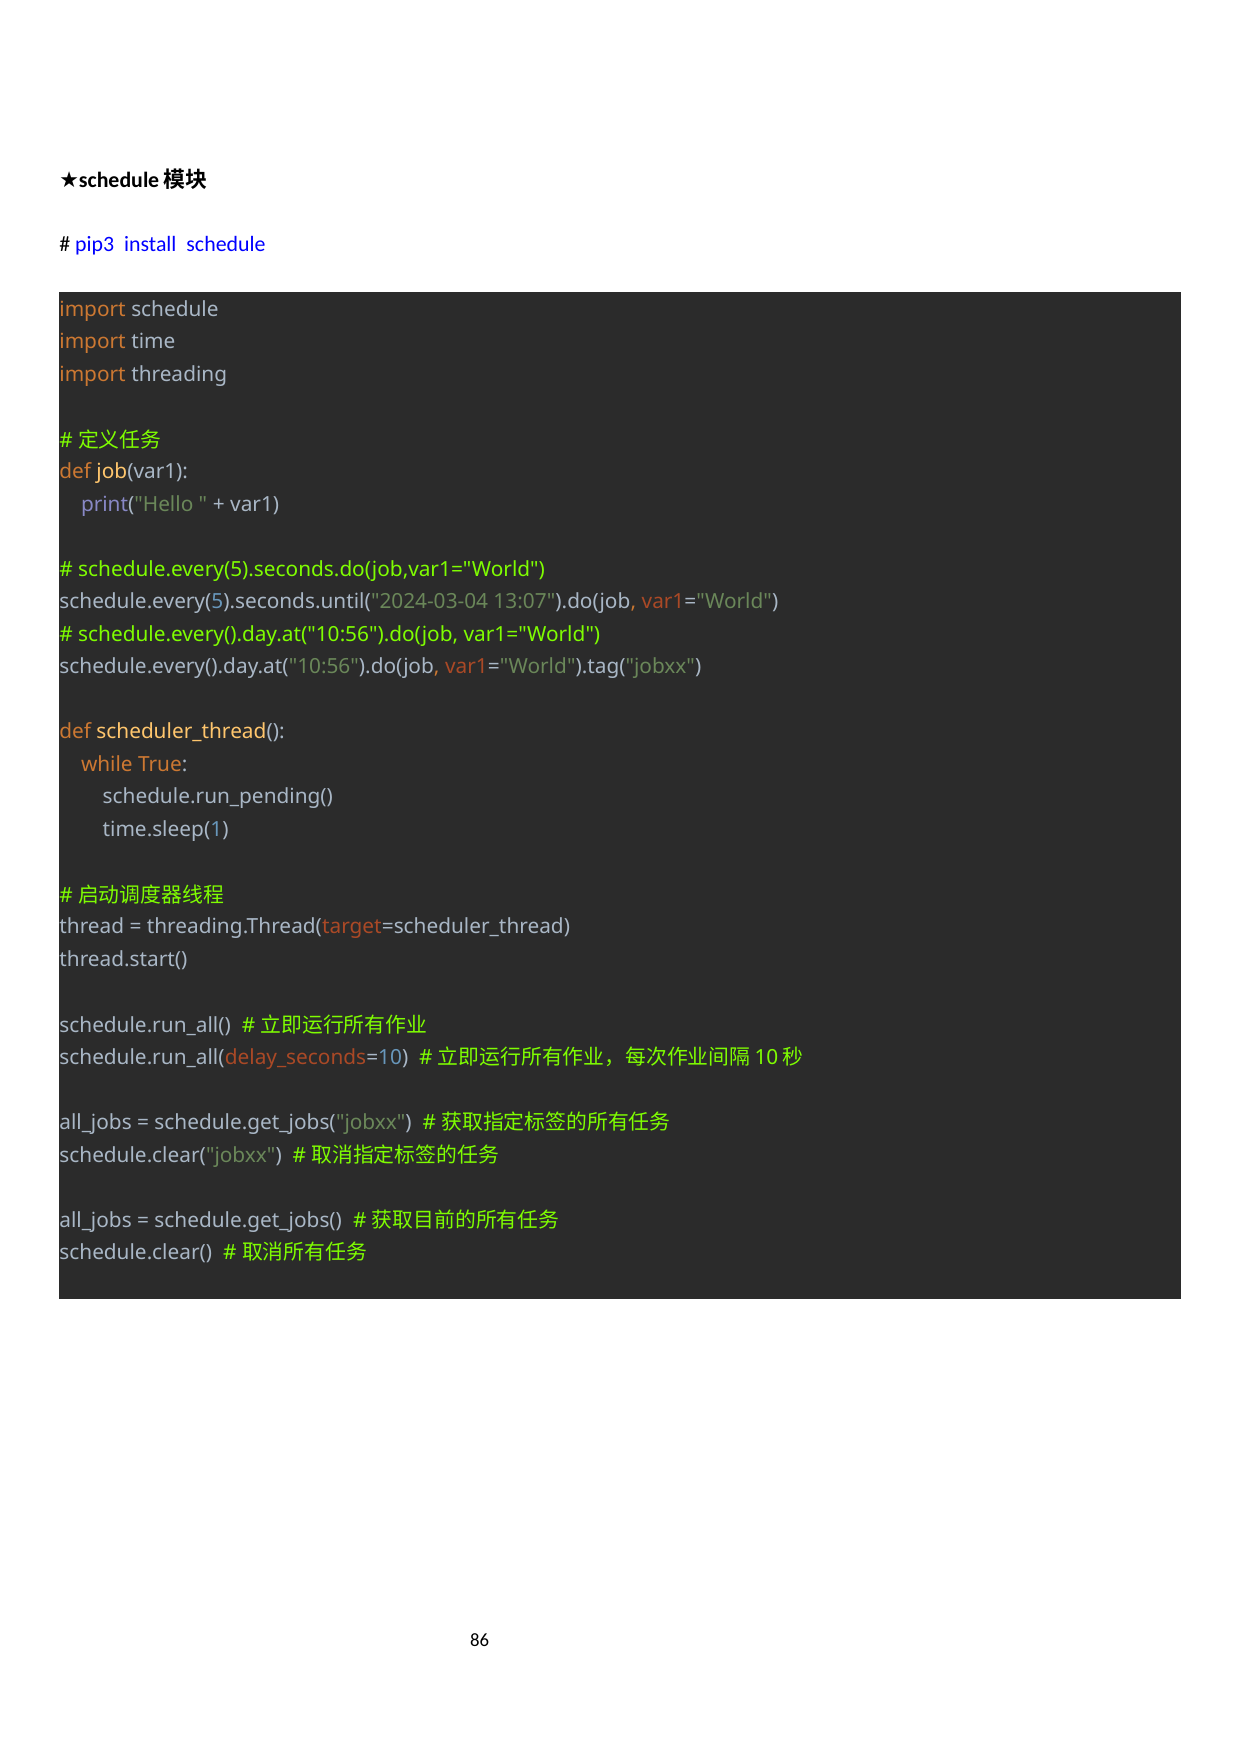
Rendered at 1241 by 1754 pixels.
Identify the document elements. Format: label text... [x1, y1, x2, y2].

text ★schedule模块 [59, 162, 1181, 194]
text # pip3 install schedule [59, 227, 1181, 259]
text import schedule import time import threading # 定义任务 def job(var1): print("Hello " + var1) # schedule.every(5).seconds.do(job,var1="World") schedule.every(5).seconds.until("2024-03-04 13:07").do(job, var1="World") # schedule.every().day.at("10:56").do(job, var1="World") schedule.every().day.at("10:56").do(job, var1="World").tag("jobxx") def scheduler_thread(): while True: schedule.run_pending() time.sleep(1) # 启动调度器线程 thread = threading.Thread(target=scheduler_thread) thread.start() schedule.run_all() # 立即运行所有作业 schedule.run_all(delay_seconds=10) # 立即运行所有作业，每次作业间隔10秒 all_jobs = schedule.get_jobs("jobxx") # 获取指定标签的所有任务 schedule.clear("jobxx") # 取消指定标签的任务 all_jobs = schedule.get_jobs() # 获取目前的所有任务 schedule.clear() # 取消所有任务 [59, 292, 1181, 1299]
